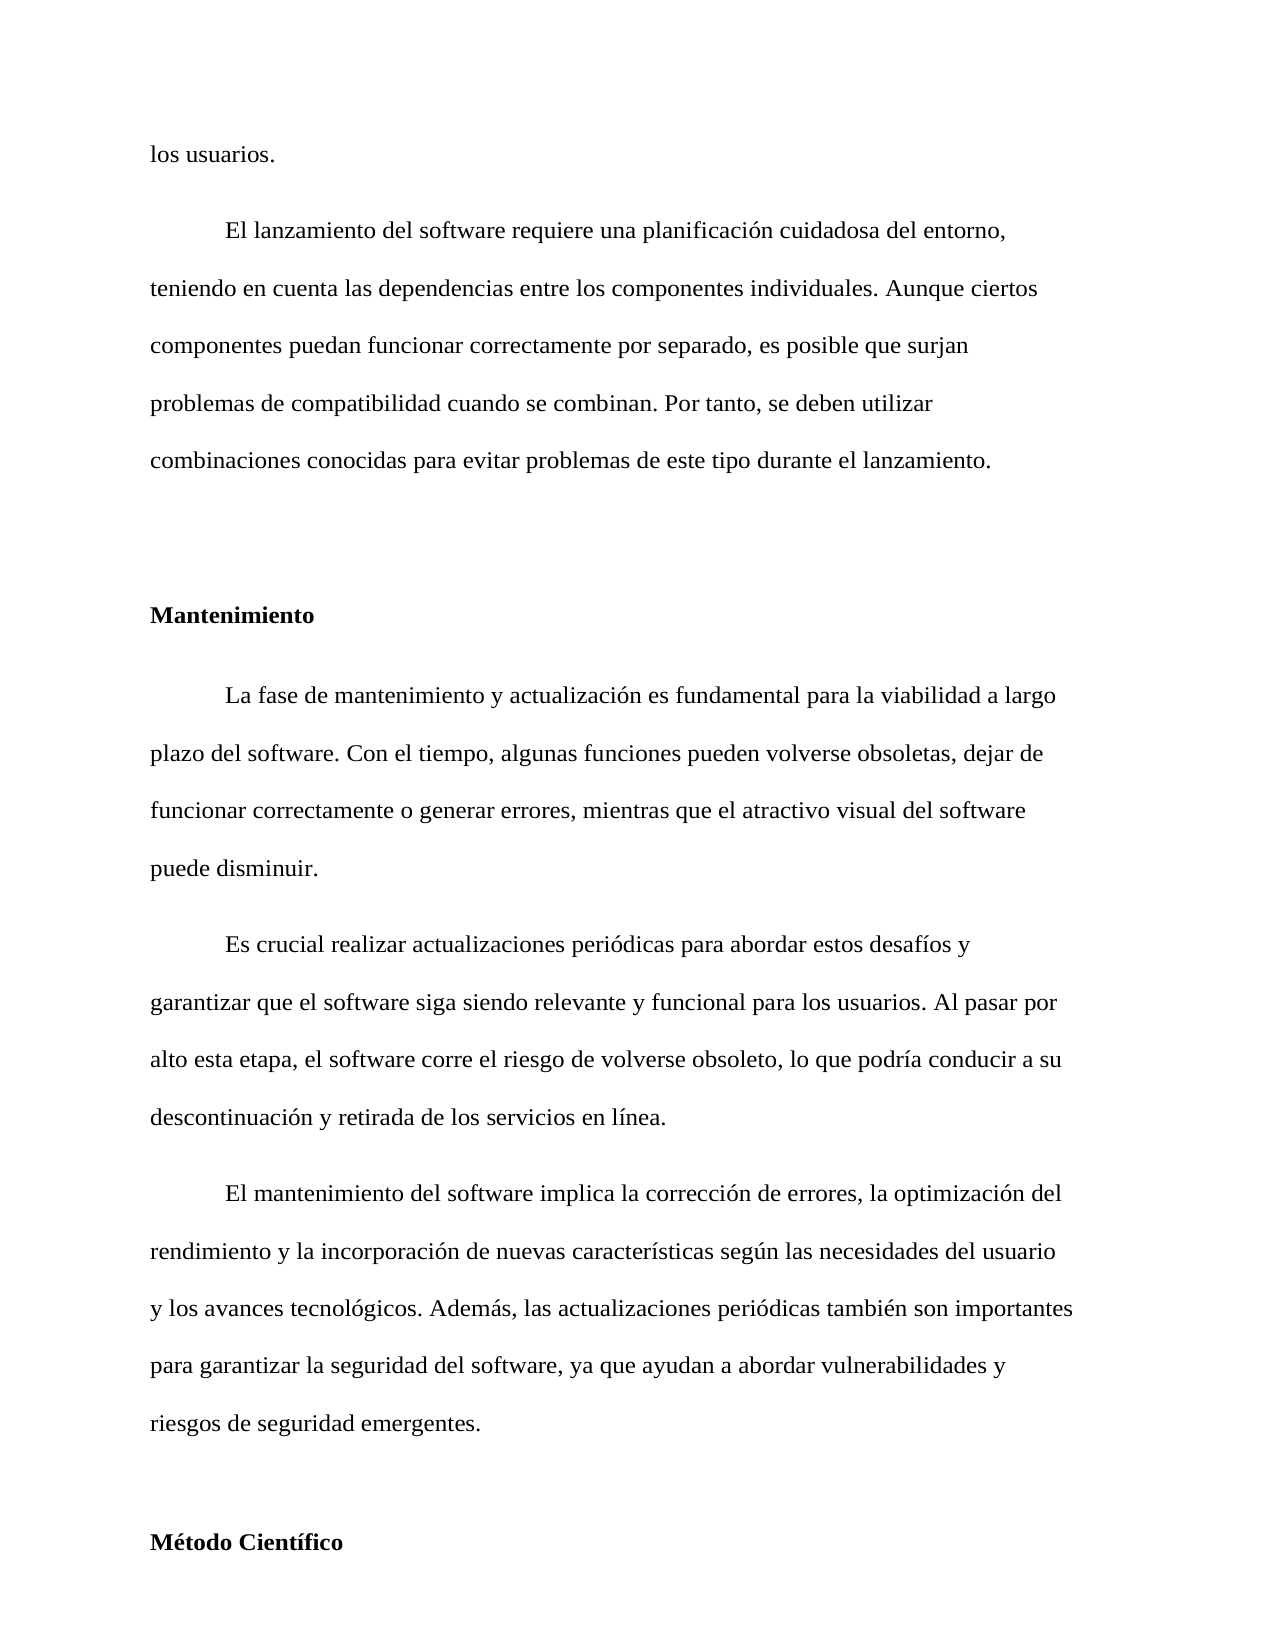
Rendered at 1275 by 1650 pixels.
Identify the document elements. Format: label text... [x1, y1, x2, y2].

text El mantenimiento del software implica la corrección de errores, la optimización del rendimiento y la incorporación de nuevas características según las necesidades del usuario y los avances tecnológicos. Además, las actualizaciones periódicas también son importantes para garantizar la seguridad del software, ya que ayudan a abordar vulnerabilidades y riesgos de seguridad emergentes. [150, 1179, 1076, 1436]
subtitle Mantenimiento [150, 601, 1135, 628]
subtitle Método Científico [150, 1528, 1135, 1555]
text La fase de mantenimiento y actualización es fundamental para la viabilidad a largo plazo del software. Con el tiempo, algunas funciones pueden volverse obsoletas, dejar de funcionar correctamente o generar errores, mientras que el atractivo visual del software puede disminuir. [150, 681, 1076, 881]
text El lanzamiento del software requiere una planificación cuidadosa del entorno, teniendo en cuenta las dependencias entre los componentes individuales. Aunque ciertos componentes puedan funcionar correctamente por separado, es posible que surjan problemas de compatibilidad cuando se combinan. Por tanto, se deben utilizar combinaciones conocidas para evitar problemas de este tipo durante el lanzamiento. [150, 216, 1076, 473]
text Es crucial realizar actualizaciones periódicas para abordar estos desafíos y garantizar que el software siga siendo relevante y funcional para los usuarios. Al pasar por alto esta etapa, el software corre el riesgo de volverse obsoleto, lo que podría conducir a su descontinuación y retirada de los servicios en línea. [150, 930, 1076, 1130]
